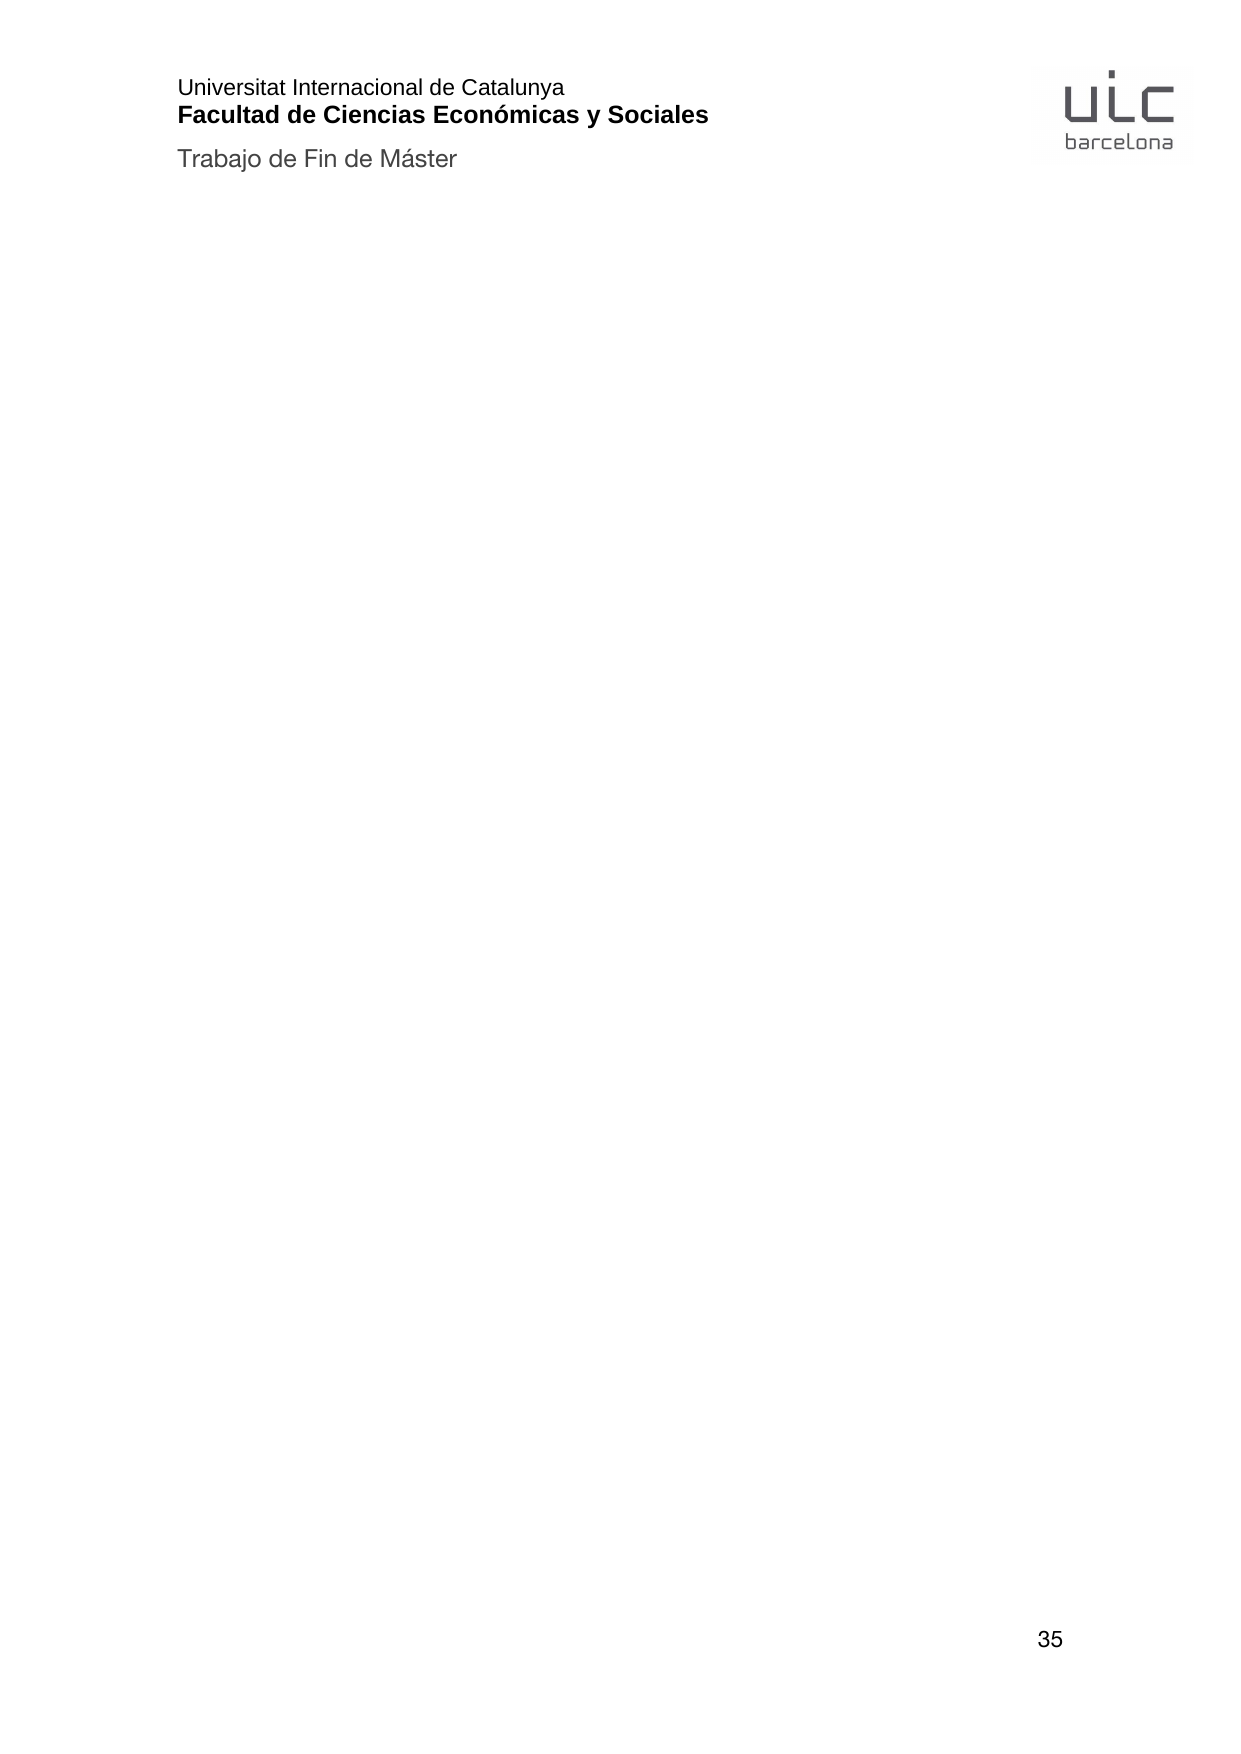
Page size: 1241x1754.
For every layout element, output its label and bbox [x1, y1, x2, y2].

picture [1031, 66, 1195, 165]
